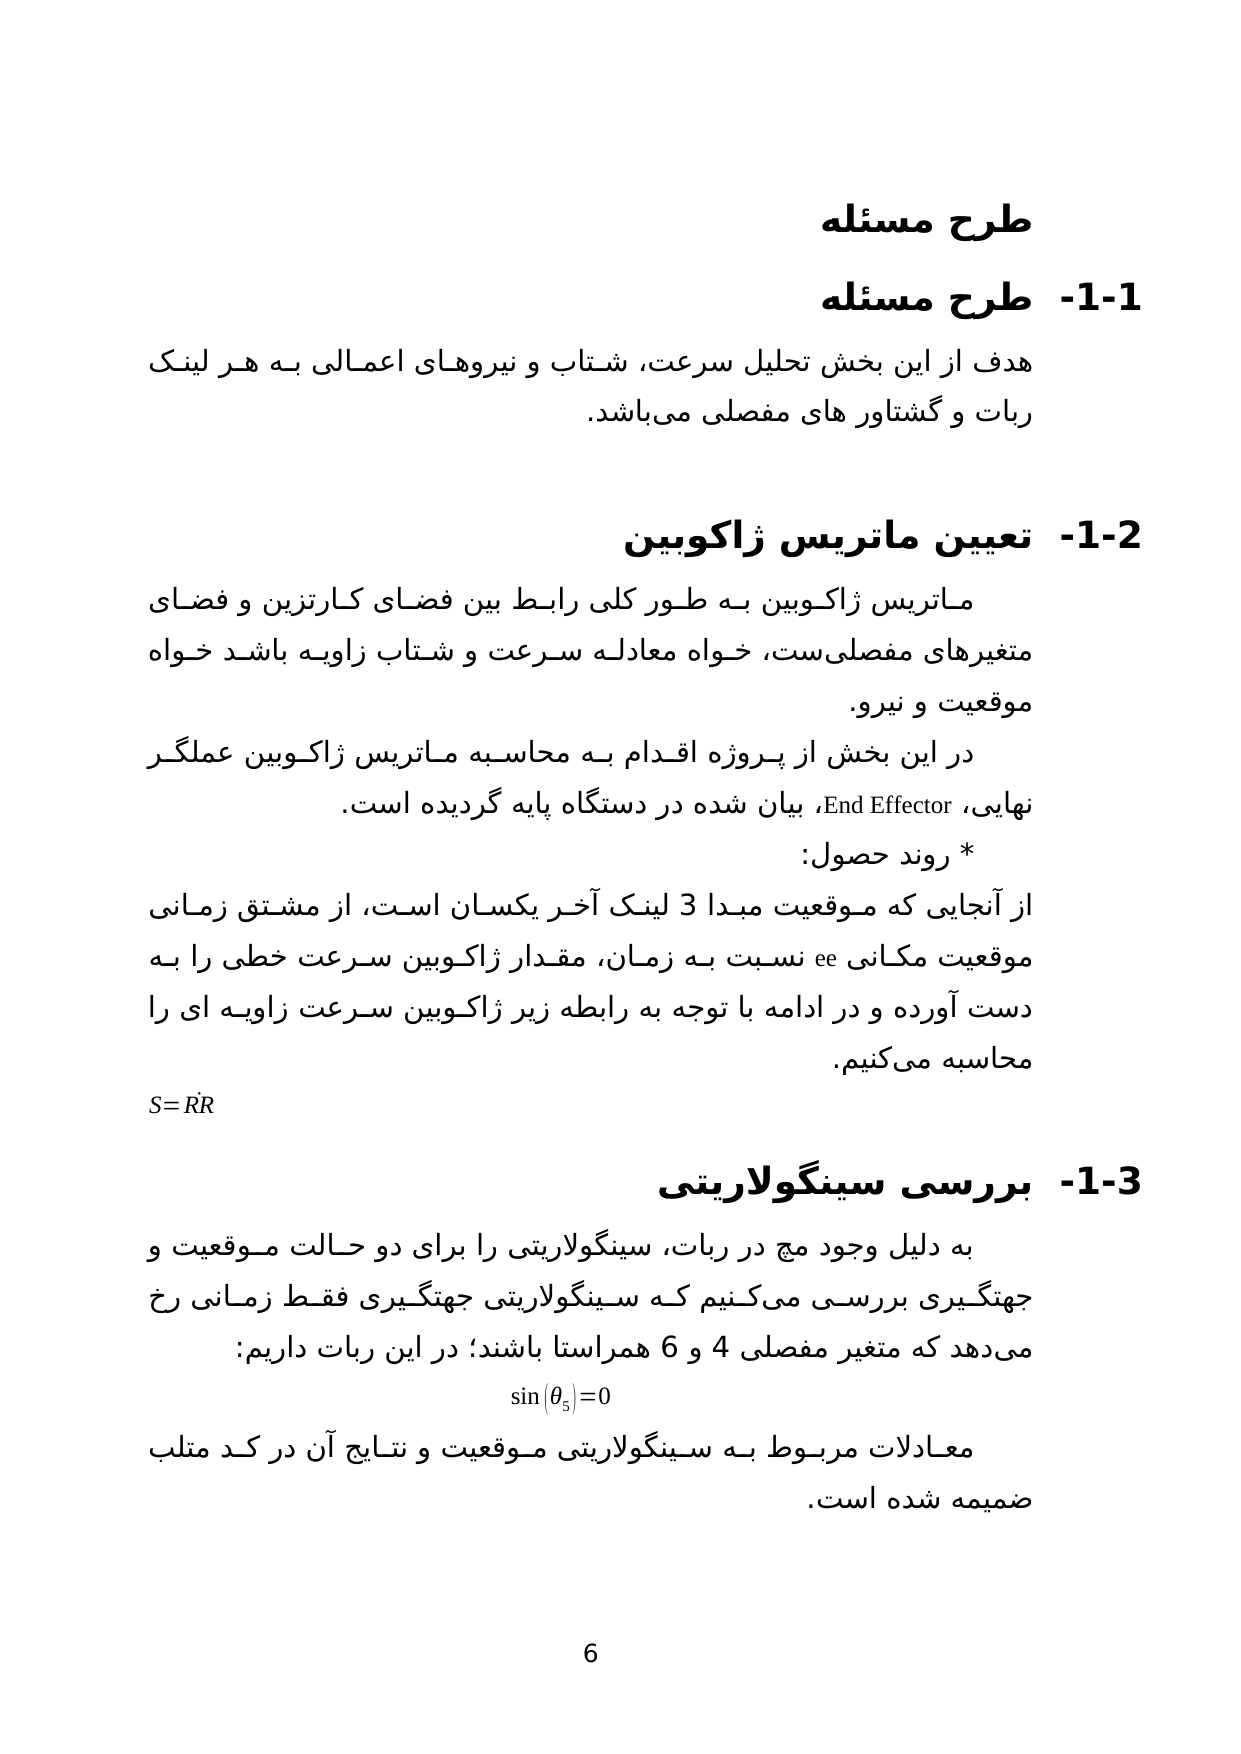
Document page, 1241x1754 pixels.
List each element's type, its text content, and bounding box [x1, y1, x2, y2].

text طرح مسئله [148, 198, 1033, 242]
text * روند حصول: [148, 837, 1033, 871]
text در این بخش از پروژه اقدام به محاسبه ماتریس ژاکوبین عملگر نهایی، End Effector، بیان شده در دستگاه پایه گردیده است. [148, 735, 1033, 820]
text هدف از این بخش تحلیل سرعت، شتاب و نیروهای اعمالی به هر لینک ربات و گشتاور های مفصلی می‌باشد. [148, 344, 1033, 429]
text ماتریس ژاکوبین به طور کلی رابط بین فضای کارتزین و فضای متغیرهای مفصلی‌ست، خواه معادله سرعت و شتاب زاویه باشد خواه موقعیت و نیرو. [148, 582, 1033, 718]
subtitle بررسی سینگولاریتی [148, 1160, 1033, 1204]
text از آنجایی که موقعیت مبدا 3 لینک آخر یکسان است، از مشتق زمانی موقعیت مکانی ee نسبت به زمان، مقدار ژاکوبین سرعت خطی را به دست آورده و در ادامه با توجه به رابطه زیر ژاکوبین سرعت زاویه ای را محاسبه می‌کنیم. [148, 888, 1033, 1075]
text به دلیل وجود مچ در ربات، سینگولاریتی را برای دو حالت موقعیت و جهتگیری بررسی می‌کنیم که سینگولاریتی جهتگیری فقط زمانی رخ می‌دهد که متغیر مفصلی 4 و 6 همراستا باشند؛ در این ربات داریم: [148, 1229, 1033, 1364]
subtitle تعیین ماتریس ژاکوبین [148, 514, 1033, 557]
text معادلات مربوط به سینگولاریتی موقعیت و نتایج آن در کد متلب ضمیمه شده است. [148, 1431, 1033, 1515]
subtitle طرح مسئله [148, 275, 1033, 319]
